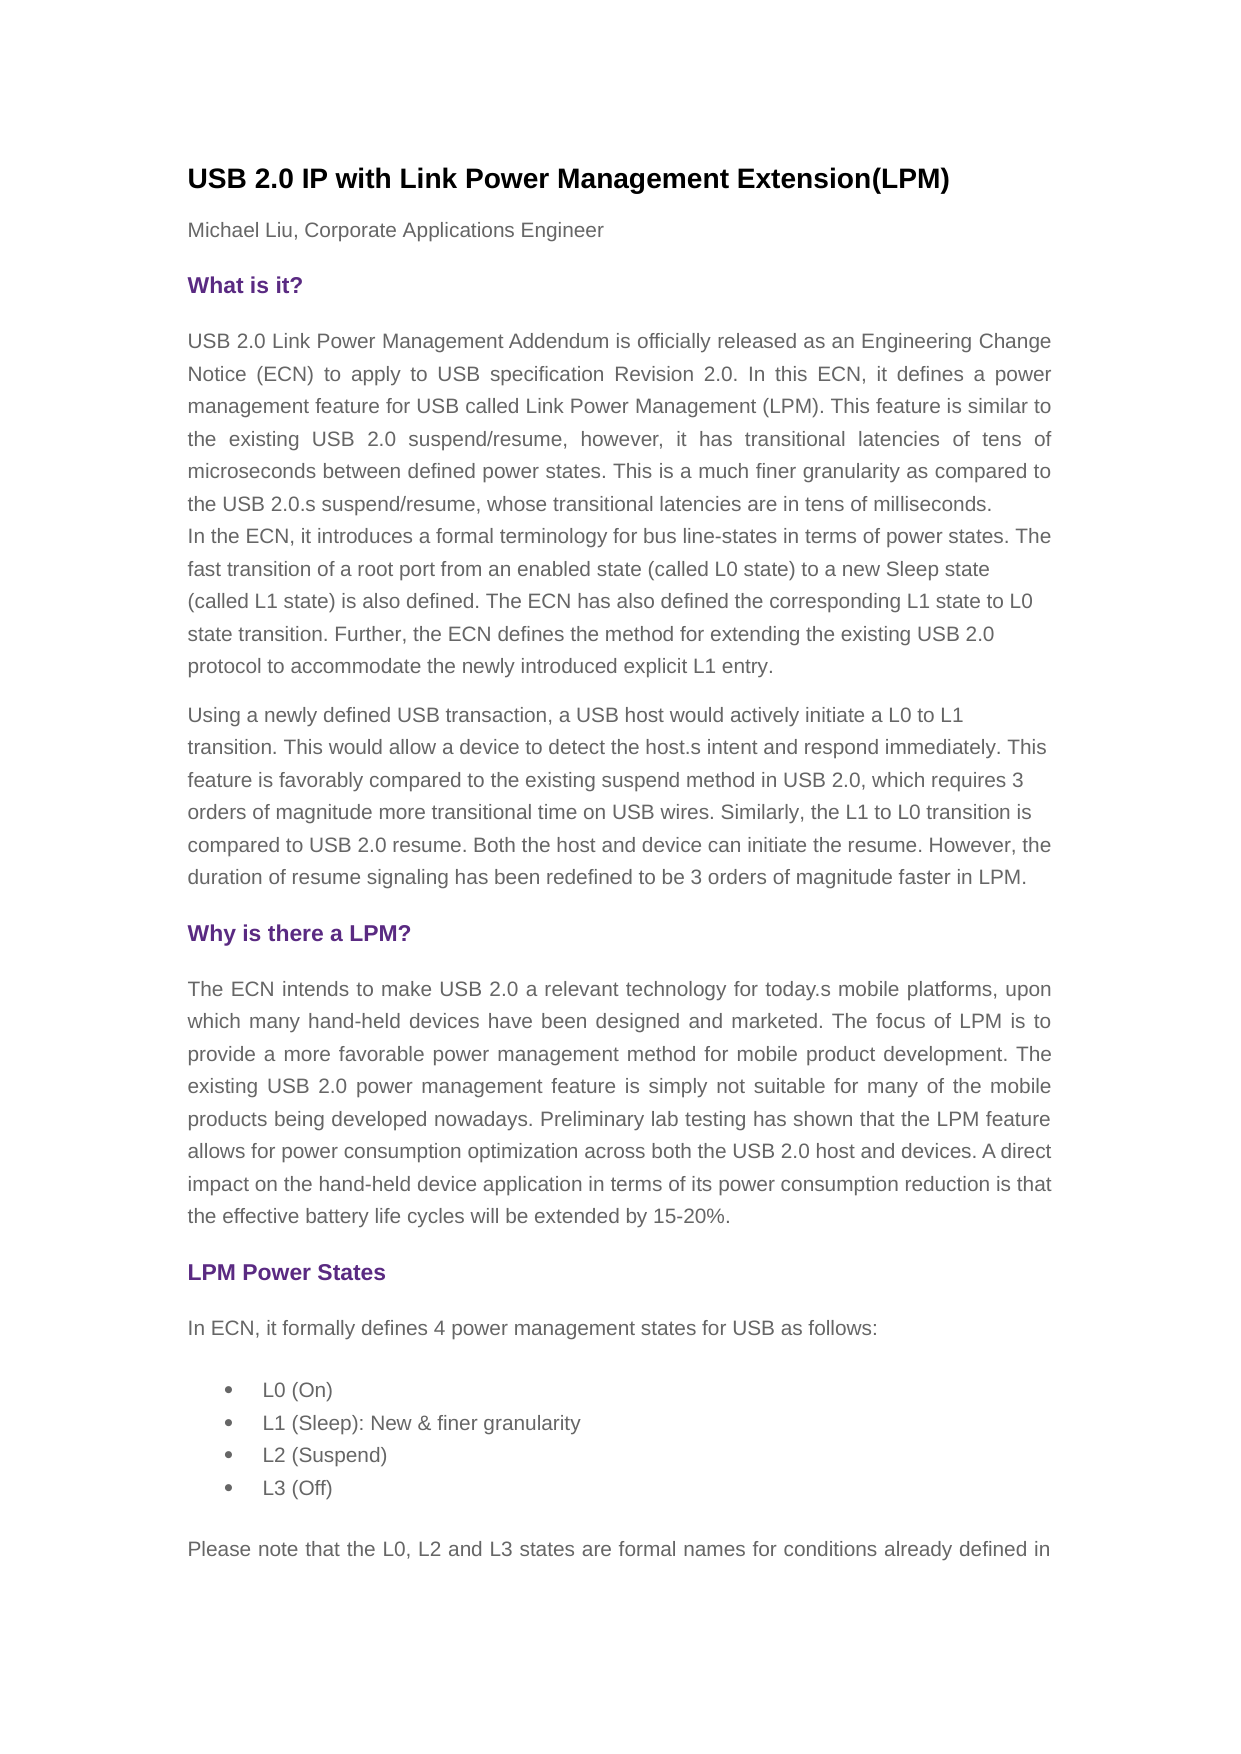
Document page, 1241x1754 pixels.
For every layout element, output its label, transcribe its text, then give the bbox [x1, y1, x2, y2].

text Michael Liu, Corporate Applications Engineer [187, 213, 1053, 246]
text In the ECN, it introduces a formal terminology for bus line-states in terms of power states. The fast transition of a root port from an enabled state (called L0 state) to a new Sleep state (called L1 state) is also defined. The ECN has also defined the corresponding L1 state to L0 state transition. Further, the ECN defines the method for extending the existing USB 2.0 protocol to accommodate the newly introduced explicit L1 entry. [187, 520, 1053, 683]
list L1 (Sleep): New & finer granularity [225, 1406, 1053, 1439]
subtitle USB 2.0 IP with Link Power Management Extension(LPM) [187, 162, 1053, 194]
list L3 (Off) [225, 1471, 1053, 1504]
list L2 (Suspend) [225, 1439, 1053, 1471]
list L0 (On) [225, 1374, 1053, 1406]
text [187, 1533, 1053, 1565]
text USB 2.0 Link Power Management Addendum is officially released as an Engineering Change Notice (ECN) to apply to USB specification Revision 2.0. In this ECN, it defines a power management feature for USB called Link Power Management (LPM). This feature is similar to the existing USB 2.0 suspend/resume, however, it has transitional latencies of tens of microseconds between defined power states. This is a much finer granularity as compared to the USB 2.0.s suspend/resume, whose transitional latencies are in tens of milliseconds. [187, 436, 1053, 520]
text Using a newly defined USB transaction, a USB host would actively initiate a L0 to L1 transition. This would allow a device to detect the host.s intent and respond immediately. This feature is favorably compared to the existing suspend method in USB 2.0, which requires 3 orders of magnitude more transitional time on USB wires. Similarly, the L1 to L0 transition is compared to USB 2.0 resume. Both the host and device can initiate the resume. However, the duration of resume signaling has been redefined to be 3 orders of magnitude faster in LPM. [187, 698, 1053, 893]
subtitle What is it? [187, 269, 1053, 302]
text The ECN intends to make USB 2.0 a relevant technology for today.s mobile platforms, upon which many hand-held devices have been designed and marketed. The focus of LPM is to provide a more favorable power management method for mobile product development. The existing USB 2.0 power management feature is simply not suitable for many of the mobile products being developed nowadays. Preliminary lab testing has shown that the LPM feature allows for power consumption optimization across both the USB 2.0 host and devices. A direct impact on the hand-held device application in terms of its power consumption reduction is that the effective battery life cycles will be extended by 15-20%. [187, 1019, 1053, 1233]
subtitle LPM Power States [187, 1256, 1053, 1288]
text USB 2.0 Link Power Management Addendum is officially released as an Engineering Change Notice (ECN) to apply to USB specification Revision 2.0. In this ECN, it defines a power management feature for USB called Link Power Management (LPM). This feature is similar to the existing USB 2.0 suspend/resume, however, it has transitional latencies of tens of microseconds between defined power states. This is a much finer granularity as compared to the USB 2.0.s suspend/resume, whose transitional latencies are in tens of milliseconds. [187, 325, 1053, 435]
text In ECN, it formally defines 4 power management states for USB as follows: [187, 1312, 1053, 1344]
subtitle Why is there a LPM? [187, 917, 1053, 949]
